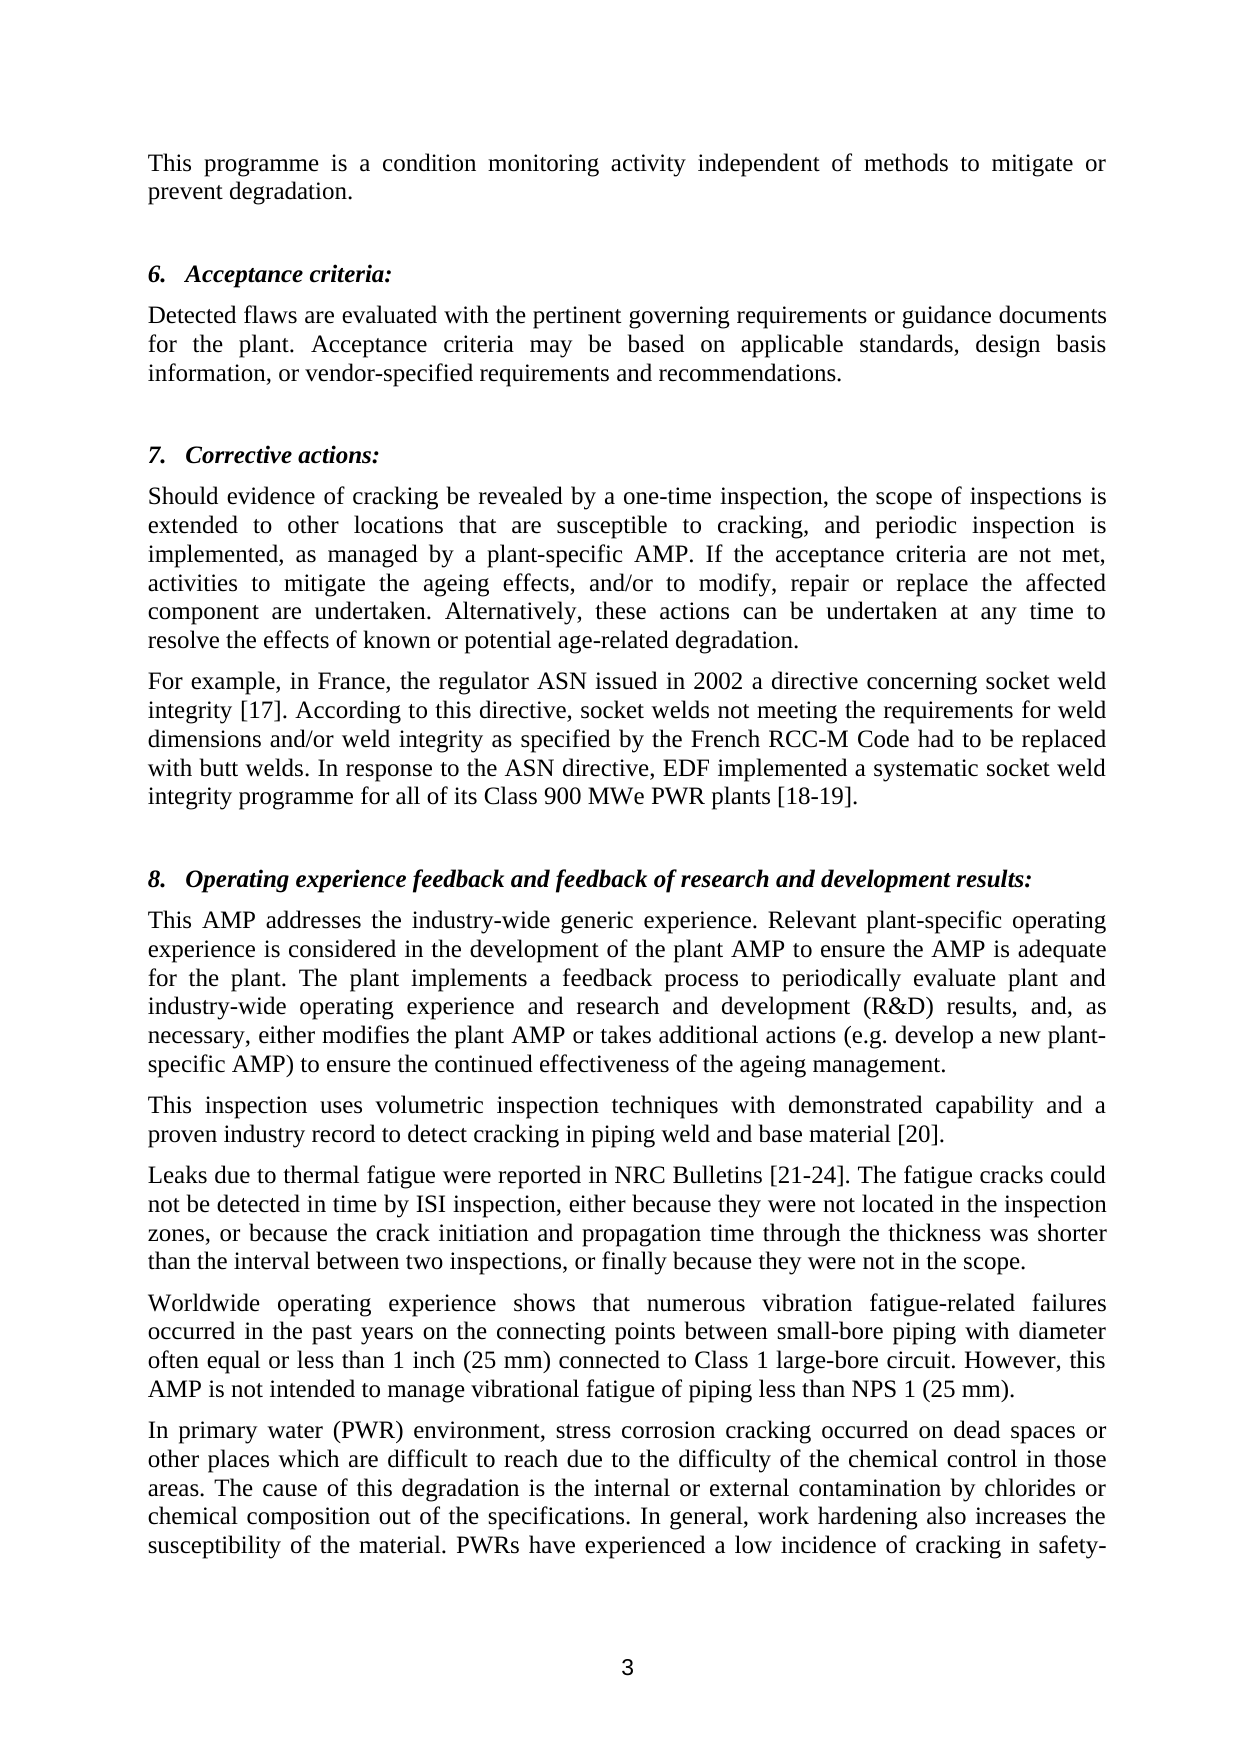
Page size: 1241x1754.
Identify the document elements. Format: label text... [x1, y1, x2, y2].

list Acceptance criteria: [148, 259, 1107, 288]
text Worldwide operating experience shows that numerous vibration fatigue-related failures occurred in the past years on the connecting points between small-bore piping with diameter often equal or less than 1 inch (25 mm) connected to Class 1 large-bore circuit. However, this AMP is not intended to manage vibrational fatigue of piping less than NPS 1 (25 mm). [148, 1288, 1107, 1403]
text This inspection uses volumetric inspection techniques with demonstrated capability and a proven industry record to detect cracking in piping weld and base matel [20]. [148, 1090, 1107, 1148]
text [148, 1415, 1107, 1559]
text Should evidence of cracking be revealed by a one-time inspection, the scope of inspections is extended to other locations that are susceptible to cracking, and periodic inspection is impleted, as managed by a plant-specific AMP. If the acceptance crite are not met, activities to mitigate the ageing effects, and/or to modify, repair or replace the affected component are undertaken. Alternatively, these actions can be undertaken at any time to resolve the effects of known or potential age-related dedation. [148, 481, 1107, 654]
list This AMP addresses the industry-wide generic experience. Relevant plant-specific operating experience is considered in the development of the plant AMP to ensure the AMP is adequate for the plant. The plant implements a feedback process to periodically evaluate plant and industry-wide operating experience and research and development (R&D) results, and, as necessary, either modifies the plant AMP or takes additional actions (e.g. develop a new plant-specific AMP) to ensure the continued effectiveness of the ageing management. [148, 905, 1107, 1078]
text This promme is a condition moniing activity independent of methods to mitigate or prevent dedation. [148, 148, 1107, 205]
list Detected ws are evated with the pertinent governing requirets or guidance docuts for the plant. Acceptance crite may be based on applicable standards, design basis information, or vendor-specified requirets and recomdations. [148, 300, 1107, 386]
text For example, in France, the regulator ASN issued in 2002 a directive concerning socket weld integrity [17]. According to this directive, socket welds not meeting the requirements for weld dimensions and/or weld integrity as specified by the French RCC-M Code had to be replaced with butt welds. In response to the ASN directive, EDF implemented a systematic socket weld integrity programme for all of its Class 900 MWe PWR plants [18-19]. [148, 666, 1107, 810]
text Leaks due to thermal fatigue were reported in NRC Bulletins [21-24]. The fatigue cracks could not be detected in time by ISI inspection, either because they were not located in the inspection zones, or because the crack initiation and propagation time through the thickness was shorter than the interval between two inspections, or finally because they were not in the scope. [148, 1160, 1107, 1275]
list Corrective actions: [148, 440, 1107, 469]
list Operating experience feedback and feedback of research and developt results: [148, 864, 1107, 893]
